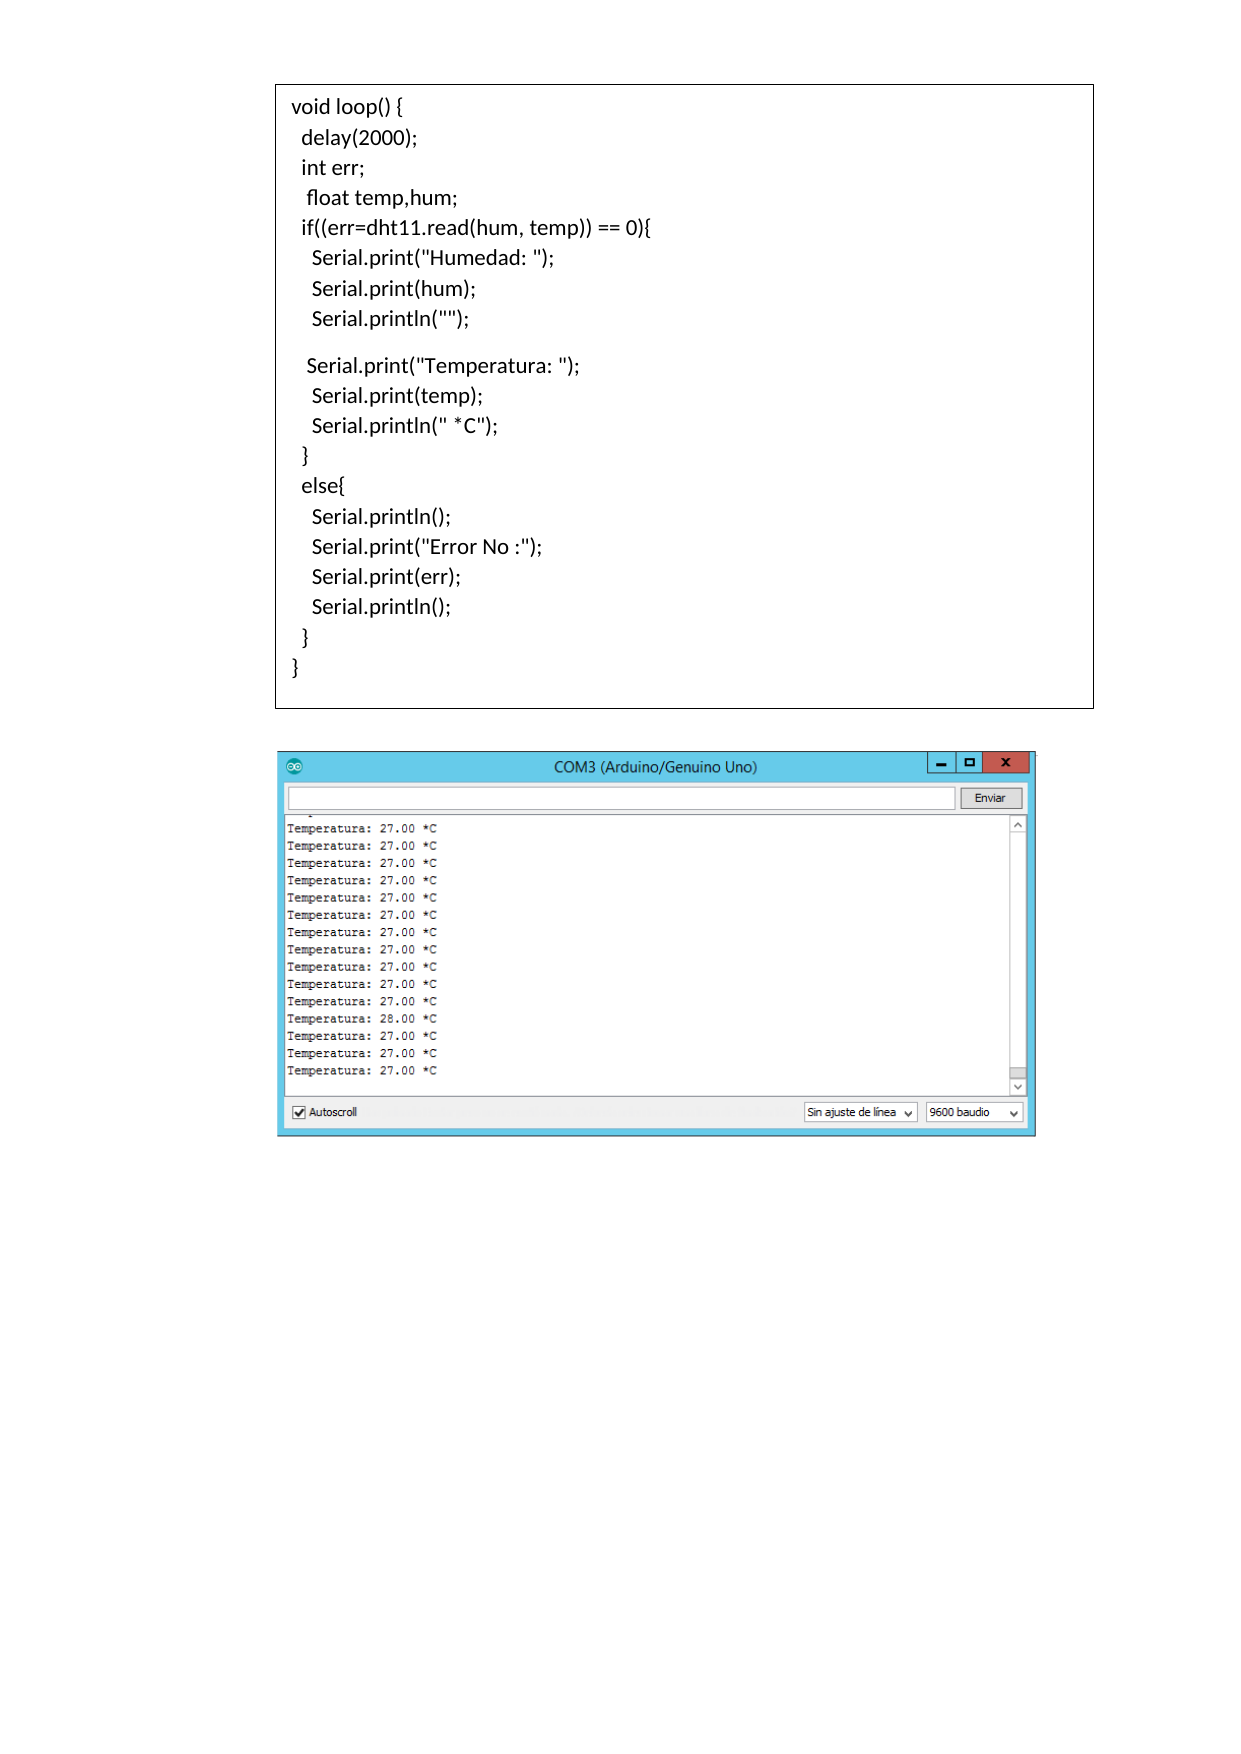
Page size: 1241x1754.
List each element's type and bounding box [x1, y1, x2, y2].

picture [277, 751, 1038, 1137]
